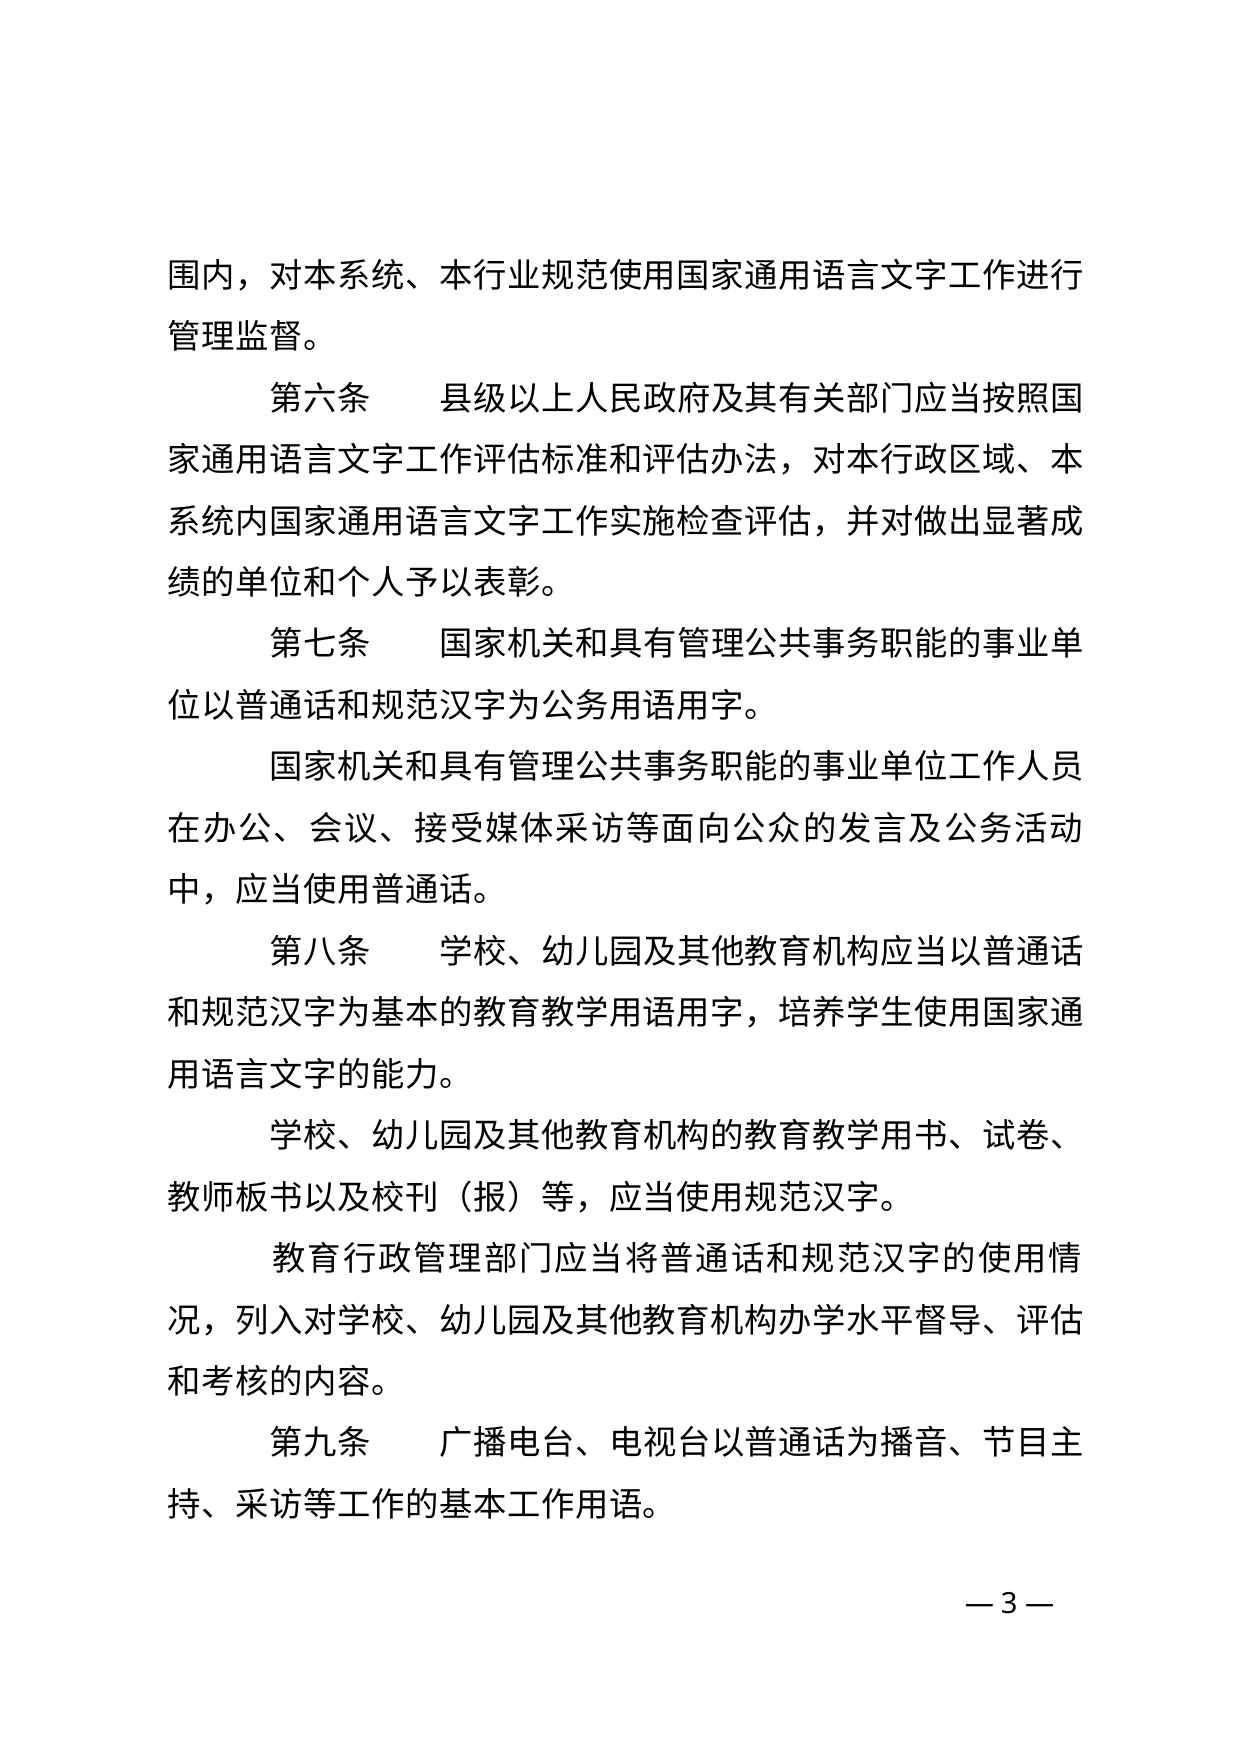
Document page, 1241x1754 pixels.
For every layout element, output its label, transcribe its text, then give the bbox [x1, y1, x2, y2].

text 第七条 国家机关和具有管理公共事务职能的事业单位以普通话和规范汉字为公务用语用字。 [168, 611, 1084, 734]
text 第六条 县级以上人民政府及其有关部门应当按照国家通用语言文字工作评估标准和评估办法，对本行政区域、本系统内国家通用语言文字工作实施检查评估，并对做出显著成绩的单位和个人予以表彰。 [168, 365, 1084, 611]
text 教育行政管理部门应当将普通话和规范汉字的使用情况，列入对学校、幼儿园及其他教育机构办学水平督导、评估和考核的内容。 [168, 1225, 1084, 1410]
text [168, 242, 1084, 365]
text 第九条 广播电台、电视台以普通话为播音、节目主持、采访等工作的基本工作用语。 [168, 1410, 1084, 1533]
text 学校、幼儿园及其他教育机构的教育教学用书、试卷、教师板书以及校刊（报）等，应当使用规范汉字。 [168, 1102, 1084, 1225]
text 国家机关和具有管理公共事务职能的事业单位工作人员在办公、会议、接受媒体采访等面向公众的发言及公务活动中，应当使用普通话。 [168, 734, 1084, 918]
text 第八条 学校、幼儿园及其他教育机构应当以普通话和规范汉字为基本的教育教学用语用字，培养学生使用国家通用语言文字的能力。 [168, 918, 1084, 1102]
